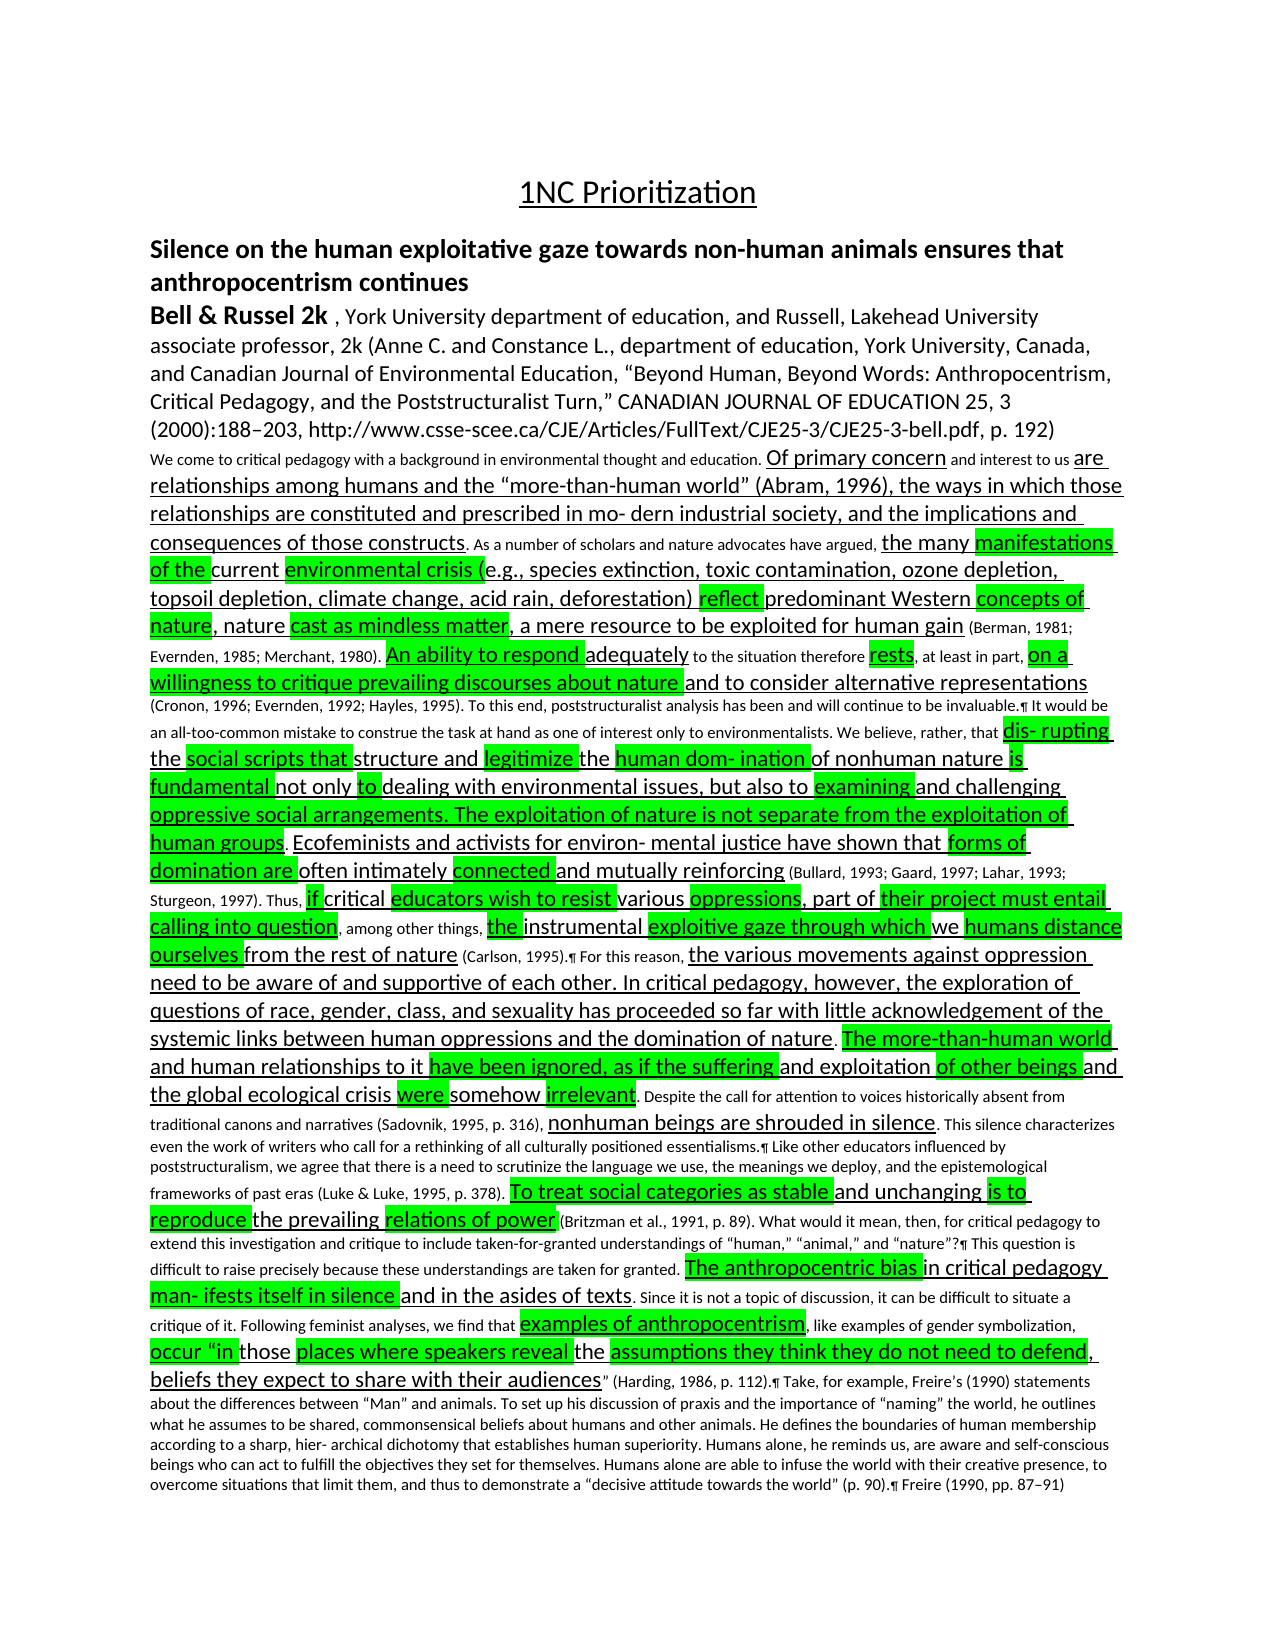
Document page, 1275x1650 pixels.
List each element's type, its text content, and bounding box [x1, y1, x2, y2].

subtitle Silence on the human exploitative gaze towards non-human animals ensures that anthropocentrism continues [150, 232, 1125, 298]
subtitle 1NC Prioritization [150, 171, 1125, 212]
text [150, 443, 1125, 1495]
text Bell & Russel 2k , York University department of education, and Russell, Lakehead University associate professor, 2k (Anne C. and Constance L., department of education, York University, Canada, and Canadian Journal of Environmental Education, “Beyond Human, Beyond Words: Anthropocentrism, Critical Pedagogy, and the Poststructuralist Turn,” CANADIAN JOURNAL OF EDUCATION 25, 3 (2000):188–203, http://www.csse-scee.ca/CJE/Articles/FullText/CJE25-3/CJE25-3-bell.pdf, p. 192) [150, 298, 1125, 443]
